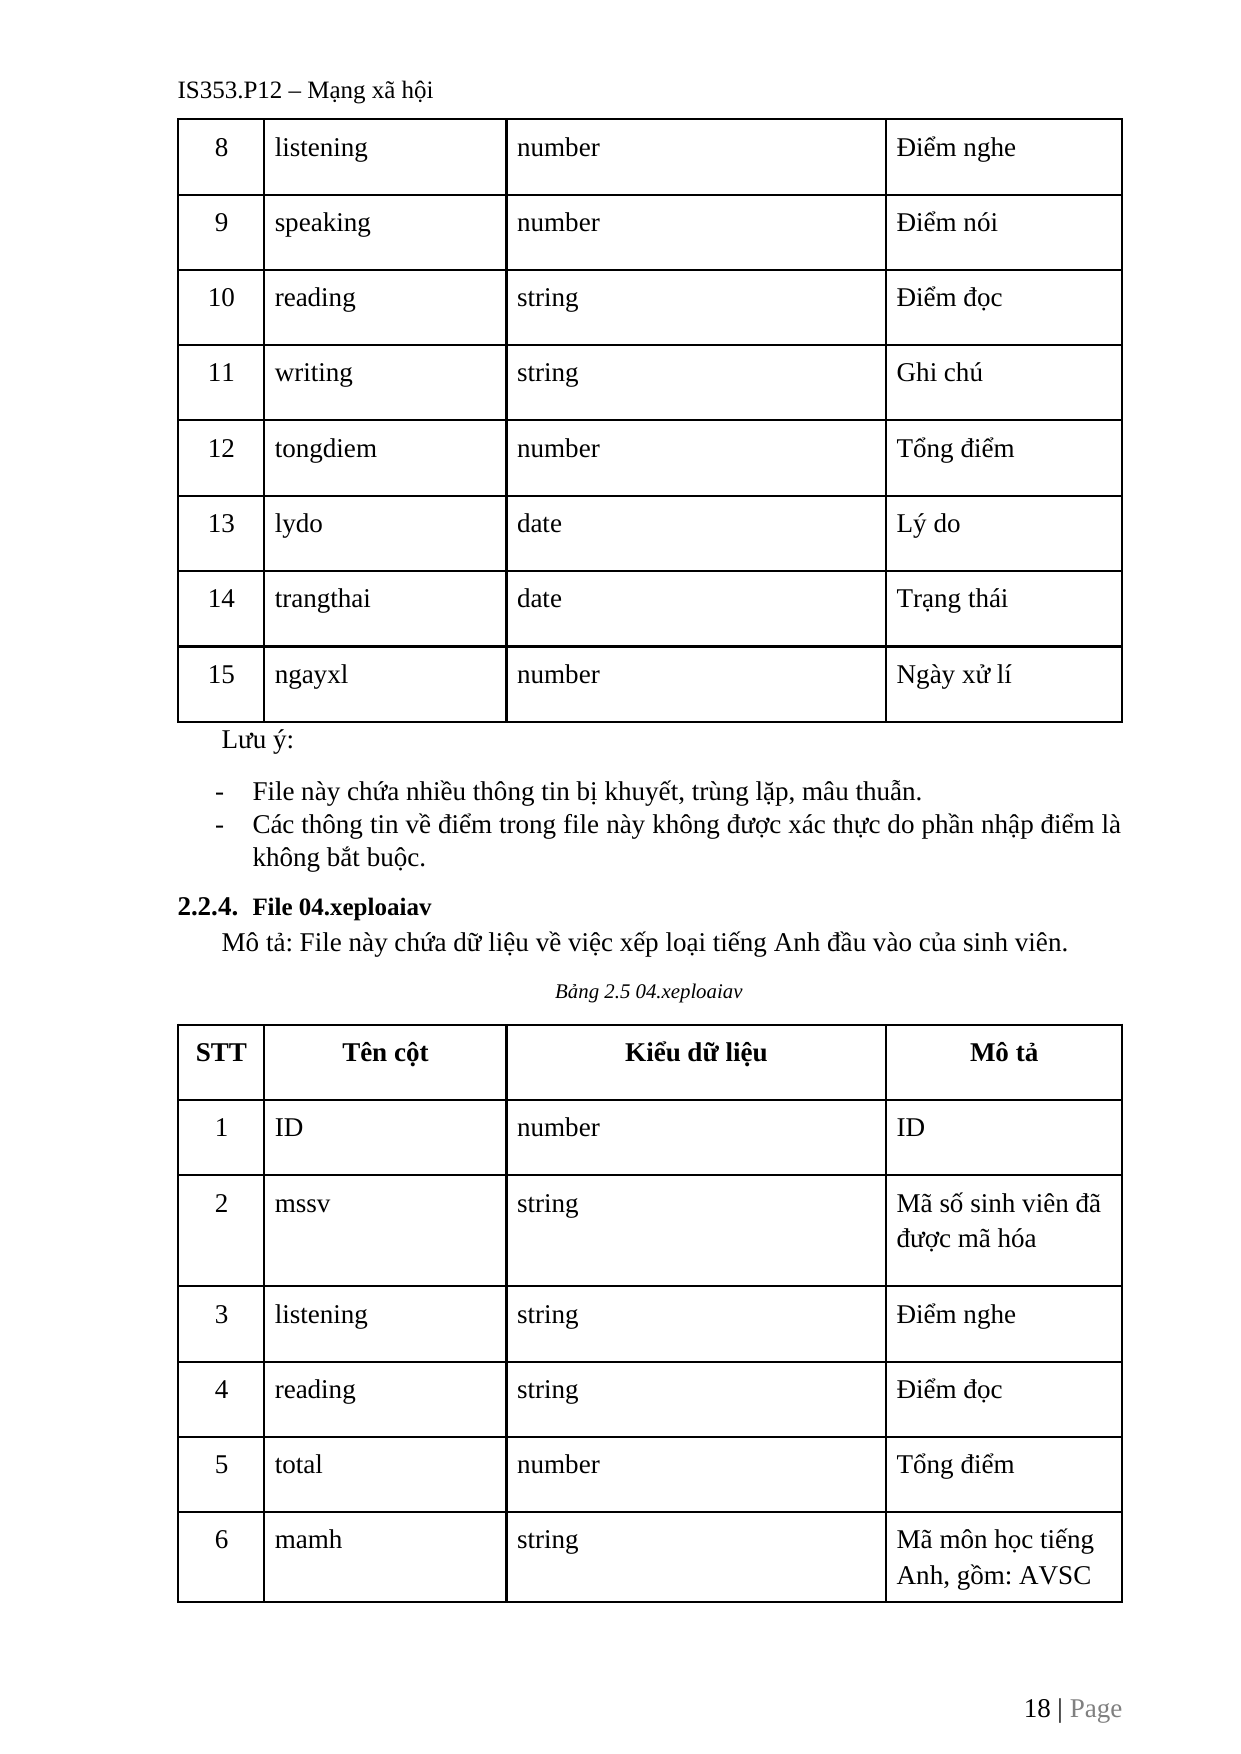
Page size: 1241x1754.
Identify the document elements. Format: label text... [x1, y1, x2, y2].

text Bảng 2.5 04.xeploaiav [177, 979, 1122, 1003]
table_cell total [265, 1438, 505, 1511]
table_cell 5 [179, 1438, 263, 1511]
table_cell string [508, 1287, 885, 1361]
table_cell Lý do [887, 497, 1121, 570]
table_cell Trạng thái [887, 572, 1121, 645]
list File này chứa nhiều thông tin bị khuyết, trùng lặp, mâu thuẫn. [215, 775, 1122, 806]
table_cell Điểm đọc [887, 271, 1121, 344]
list Các thông tin về điểm trong file này không được xác thực do phần nhập điểm là không bắt buộc. [215, 808, 1122, 872]
table_header Kiểu dữ liệu [508, 1026, 885, 1099]
table_cell ngayxl [265, 648, 505, 721]
table_cell number [508, 120, 885, 193]
table_cell 1 [179, 1101, 263, 1174]
table_header Tên cột [265, 1026, 505, 1099]
table_cell 10 [179, 271, 263, 344]
table_cell ID [887, 1101, 1121, 1174]
table_cell mamh [265, 1513, 505, 1601]
table_cell mssv [265, 1176, 505, 1285]
table_cell tongdiem [265, 421, 505, 495]
table_cell Mã số sinh viên đã được mã hóa [887, 1176, 1121, 1285]
table_cell 12 [179, 421, 263, 495]
table_cell lydo [265, 497, 505, 570]
table_cell ID [265, 1101, 505, 1174]
table_cell trangthai [265, 572, 505, 645]
table_cell string [508, 1363, 885, 1436]
table_cell number [508, 648, 885, 721]
table_cell number [508, 1438, 885, 1511]
table_cell reading [265, 1363, 505, 1436]
table_cell string [508, 271, 885, 344]
table_cell listening [265, 1287, 505, 1361]
table_cell 6 [179, 1513, 263, 1601]
table_cell string [508, 1513, 885, 1601]
table_cell Điểm nói [887, 196, 1121, 269]
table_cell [887, 1513, 1121, 1601]
table_cell string [508, 1176, 885, 1285]
table_cell number [508, 1101, 885, 1174]
table_cell Ghi chú [887, 346, 1121, 419]
text Mô tả: File này chứa dữ liệu về việc xếp loại tiếng Anh đầu vào của sinh viên. [177, 926, 1122, 957]
table_cell 13 [179, 497, 263, 570]
table_cell Tổng điểm [887, 421, 1121, 495]
table_header STT [179, 1026, 263, 1099]
table_cell 8 [179, 120, 263, 193]
table_cell reading [265, 271, 505, 344]
table_cell string [508, 346, 885, 419]
table_cell 2 [179, 1176, 263, 1285]
table_cell Điểm đọc [887, 1363, 1121, 1436]
table_cell speaking [265, 196, 505, 269]
table_cell listening [265, 120, 505, 193]
table_cell 11 [179, 346, 263, 419]
table_cell 14 [179, 572, 263, 645]
table_cell 4 [179, 1363, 263, 1436]
table_cell Điểm nghe [887, 120, 1121, 193]
table_cell number [508, 421, 885, 495]
table_cell Điểm nghe [887, 1287, 1121, 1361]
table_cell date [508, 497, 885, 570]
table_cell Tổng điểm [887, 1438, 1121, 1511]
table_cell 9 [179, 196, 263, 269]
subtitle File 04.xeploaiav [177, 891, 1122, 922]
table_cell 15 [179, 648, 263, 721]
table_cell Ngày xử lí [887, 648, 1121, 721]
text Lưu ý: [177, 723, 1122, 754]
table_cell writing [265, 346, 505, 419]
table_cell 3 [179, 1287, 263, 1361]
table_header Mô tả [887, 1026, 1121, 1099]
table_cell number [508, 196, 885, 269]
table_cell date [508, 572, 885, 645]
